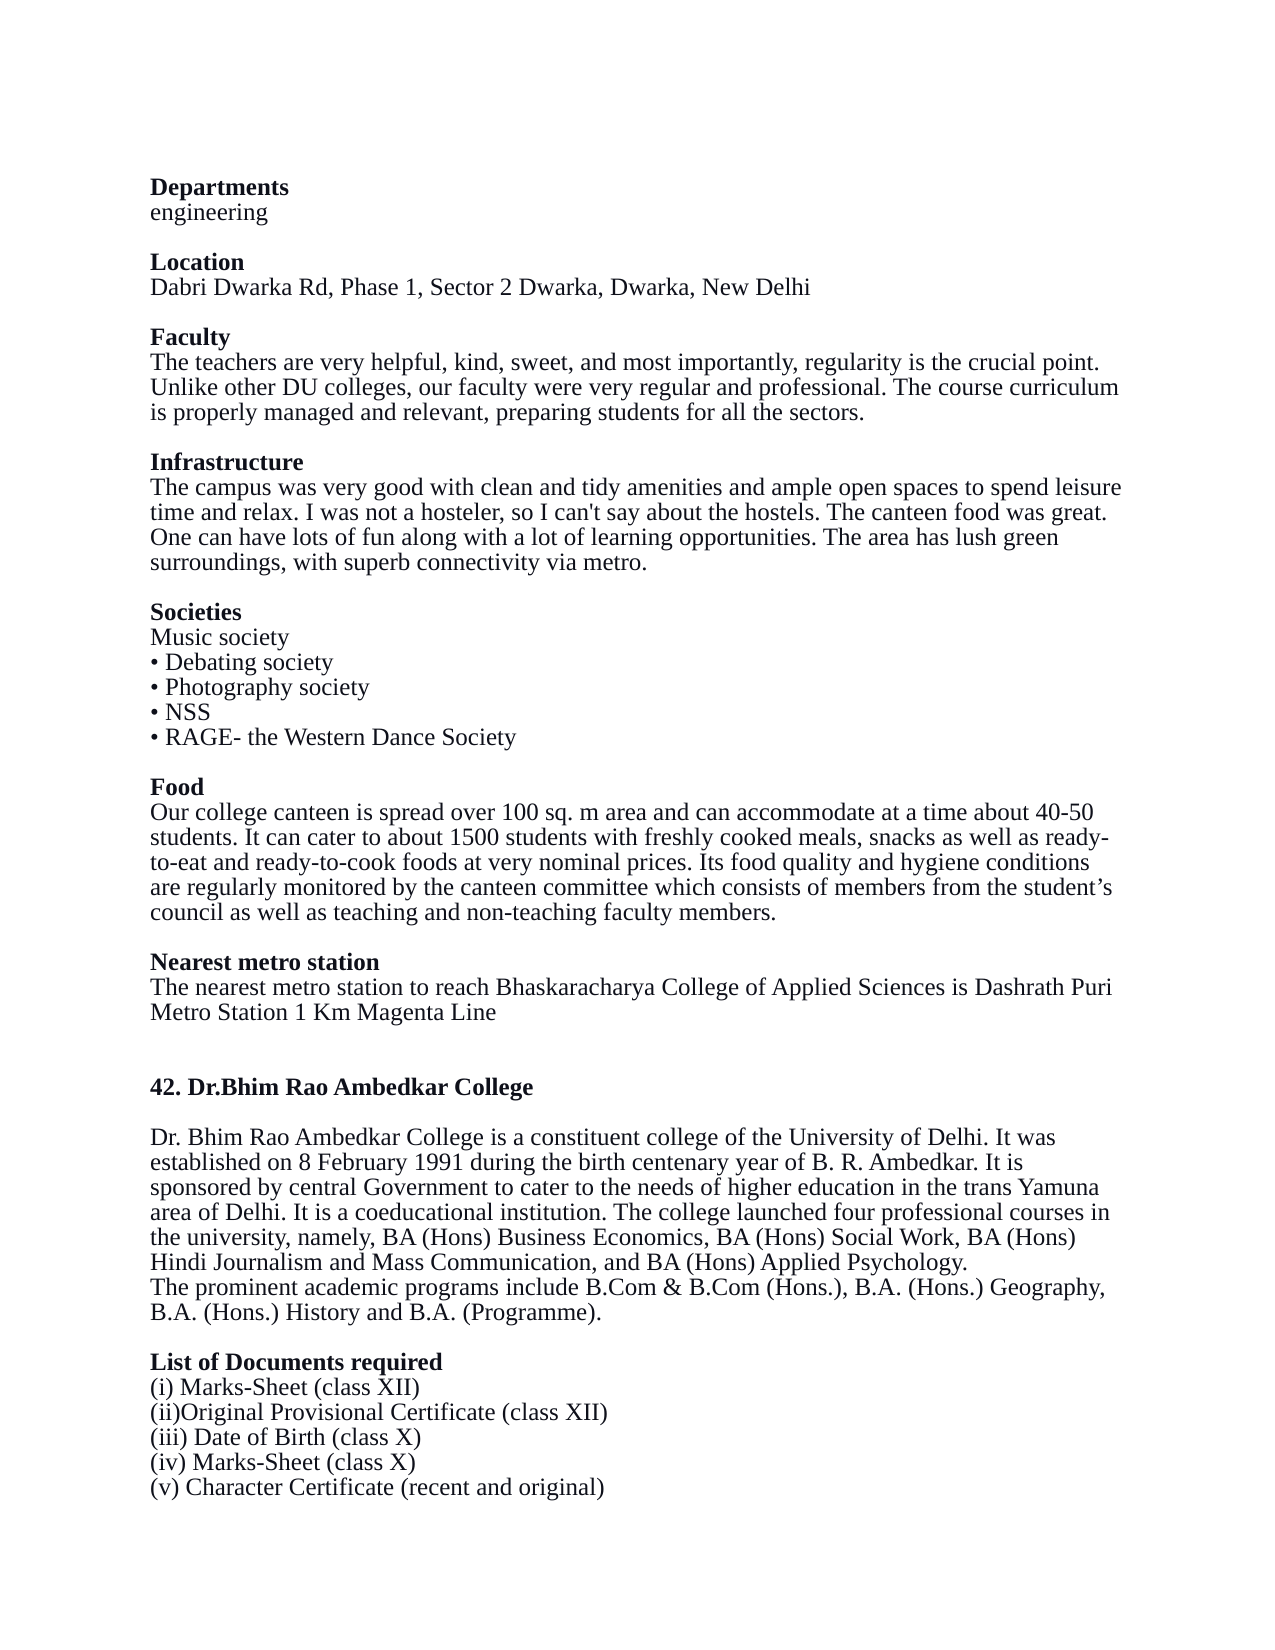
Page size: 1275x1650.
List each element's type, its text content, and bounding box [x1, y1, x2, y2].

text Food [150, 775, 1125, 800]
text The nearest metro station to reach Bhaskaracharya College of Applied Sciences is Dashrath Puri Metro Station 1 Km Magenta Line [150, 975, 1125, 1025]
text • NSS [150, 700, 1125, 725]
text (i) Marks-Sheet (class XII) [150, 1375, 1125, 1400]
text Faculty [150, 325, 1125, 350]
text Infrastructure [150, 450, 1125, 475]
text Music society [150, 625, 1125, 650]
text Our college canteen is spread over 100 sq. m area and can accommodate at a time about 40-50 students. It can cater to about 1500 students with freshly cooked meals, snacks as well as ready-to-eat and ready-to-cook foods at very nominal prices. Its food quality and hygiene conditions are regularly monitored by the canteen committee which consists of members from the student’s council as well as teaching and non-teaching faculty members. [150, 800, 1125, 925]
text 42. Dr.Bhim Rao Ambedkar College [150, 1075, 1125, 1100]
text • Debating society [150, 650, 1125, 675]
text Dr. Bhim Rao Ambedkar College is a constituent college of the University of Delhi. It was established on 8 February 1991 during the birth centenary year of B. R. Ambedkar. It is sponsored by central Government to cater to the needs of higher education in the trans Yamuna area of Delhi. It is a coeducational institution. The college launched four professional courses in the university, namely, BA (Hons) Business Economics, BA (Hons) Social Work, BA (Hons) Hindi Journalism and Mass Communication, and BA (Hons) Applied Psychology. [150, 1125, 1125, 1275]
text Nearest metro station [150, 950, 1125, 975]
text (iii) Date of Birth (class X) [150, 1425, 1125, 1450]
text (ii)Original Provisional Certificate (class XII) [150, 1400, 1125, 1425]
text The teachers are very helpful, kind, sweet, and most importantly, regularity is the crucial point. Unlike other DU colleges, our faculty were very regular and professional. The course curriculum is properly managed and relevant, preparing students for all the sectors. [150, 350, 1125, 425]
text (iv) Marks-Sheet (class X) [150, 1450, 1125, 1475]
text List of Documents required [150, 1350, 1125, 1375]
text The campus was very good with clean and tidy amenities and ample open spaces to spend leisure time and relax. I was not a hosteler, so I can't say about the hostels. The canteen food was great. One can have lots of fun along with a lot of learning opportunities. The area has lush green surroundings, with superb connectivity via metro. [150, 475, 1125, 575]
text • Photography society [150, 675, 1125, 700]
text Departments [150, 175, 1125, 200]
text The prominent academic programs include B.Com & B.Com (Hons.), B.A. (Hons.) Geography, B.A. (Hons.) History and B.A. (Programme). [150, 1275, 1125, 1325]
text engineering [150, 200, 1125, 225]
text Societies [150, 600, 1125, 625]
text Dabri Dwarka Rd, Phase 1, Sector 2 Dwarka, Dwarka, New Delhi [150, 275, 1125, 300]
text Location [150, 250, 1125, 275]
text (v) Character Certificate (recent and original) [150, 1475, 1125, 1500]
text • RAGE- the Western Dance Society [150, 725, 1125, 750]
